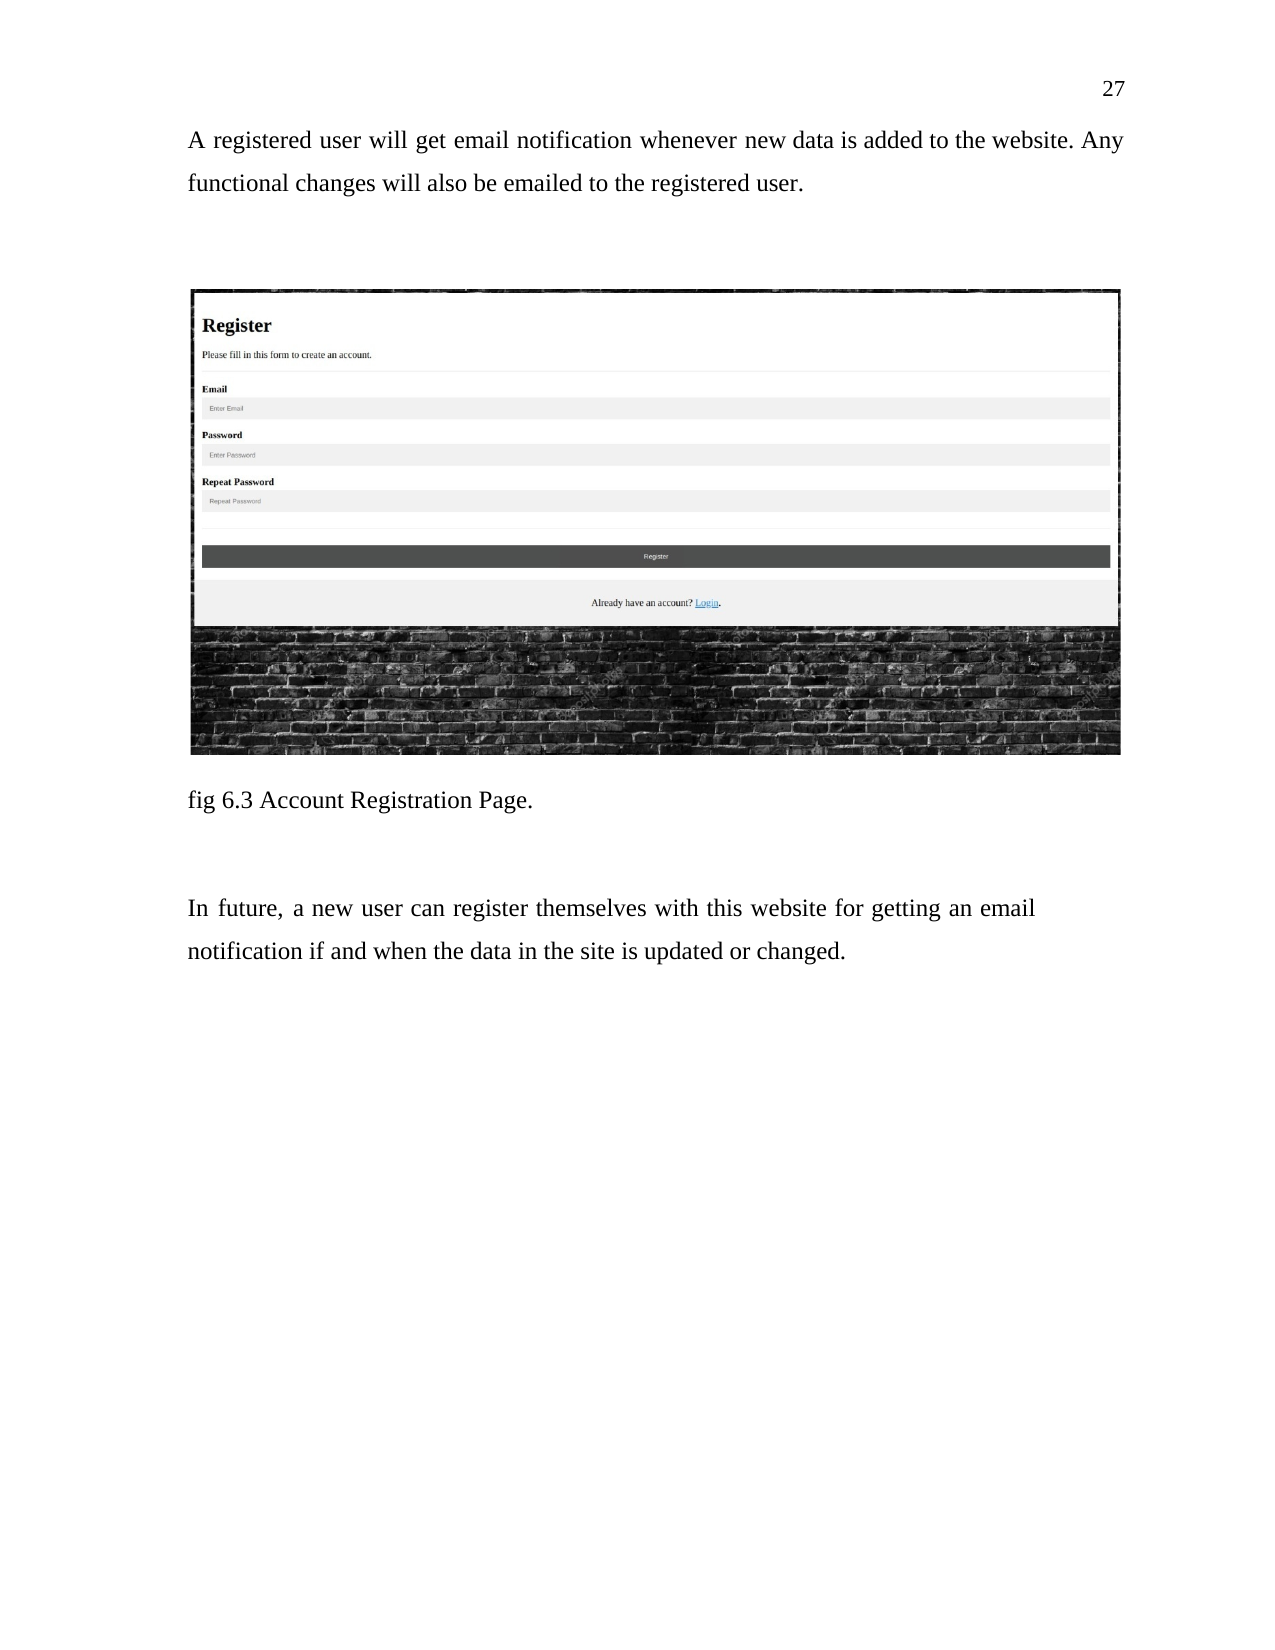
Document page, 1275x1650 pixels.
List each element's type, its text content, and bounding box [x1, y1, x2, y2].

text fig 6.3 Account Registration Page. [187, 786, 1208, 814]
text In future, a new user can register themselves with this website for getting an email notification if and when the data in the site is updated or changed. [187, 893, 1124, 965]
picture [190, 289, 1121, 755]
text A registered user will get email notification whenever new data is added to the website. Any functional changes will also be emailed to the registered user. [187, 125, 1125, 197]
